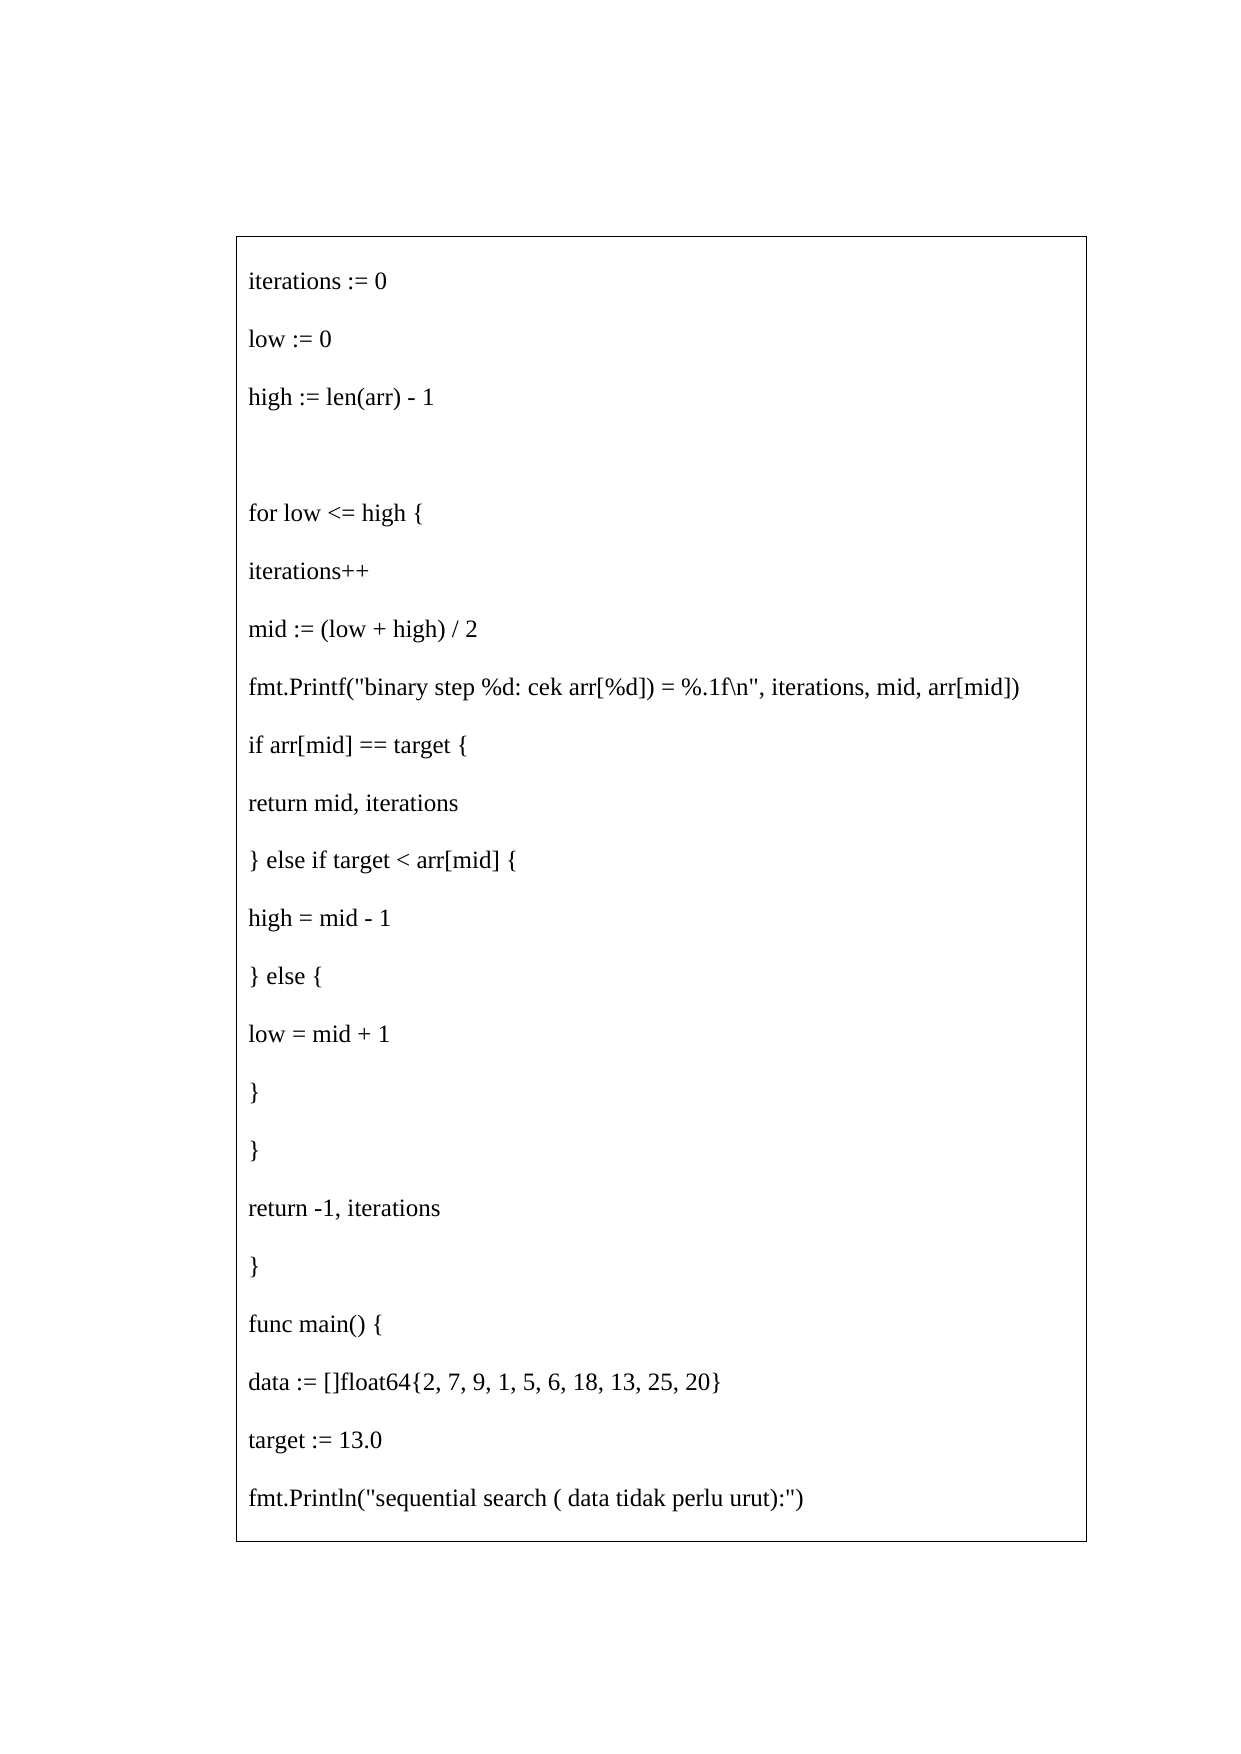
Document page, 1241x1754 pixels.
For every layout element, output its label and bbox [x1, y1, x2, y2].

table_header [237, 237, 1086, 1541]
